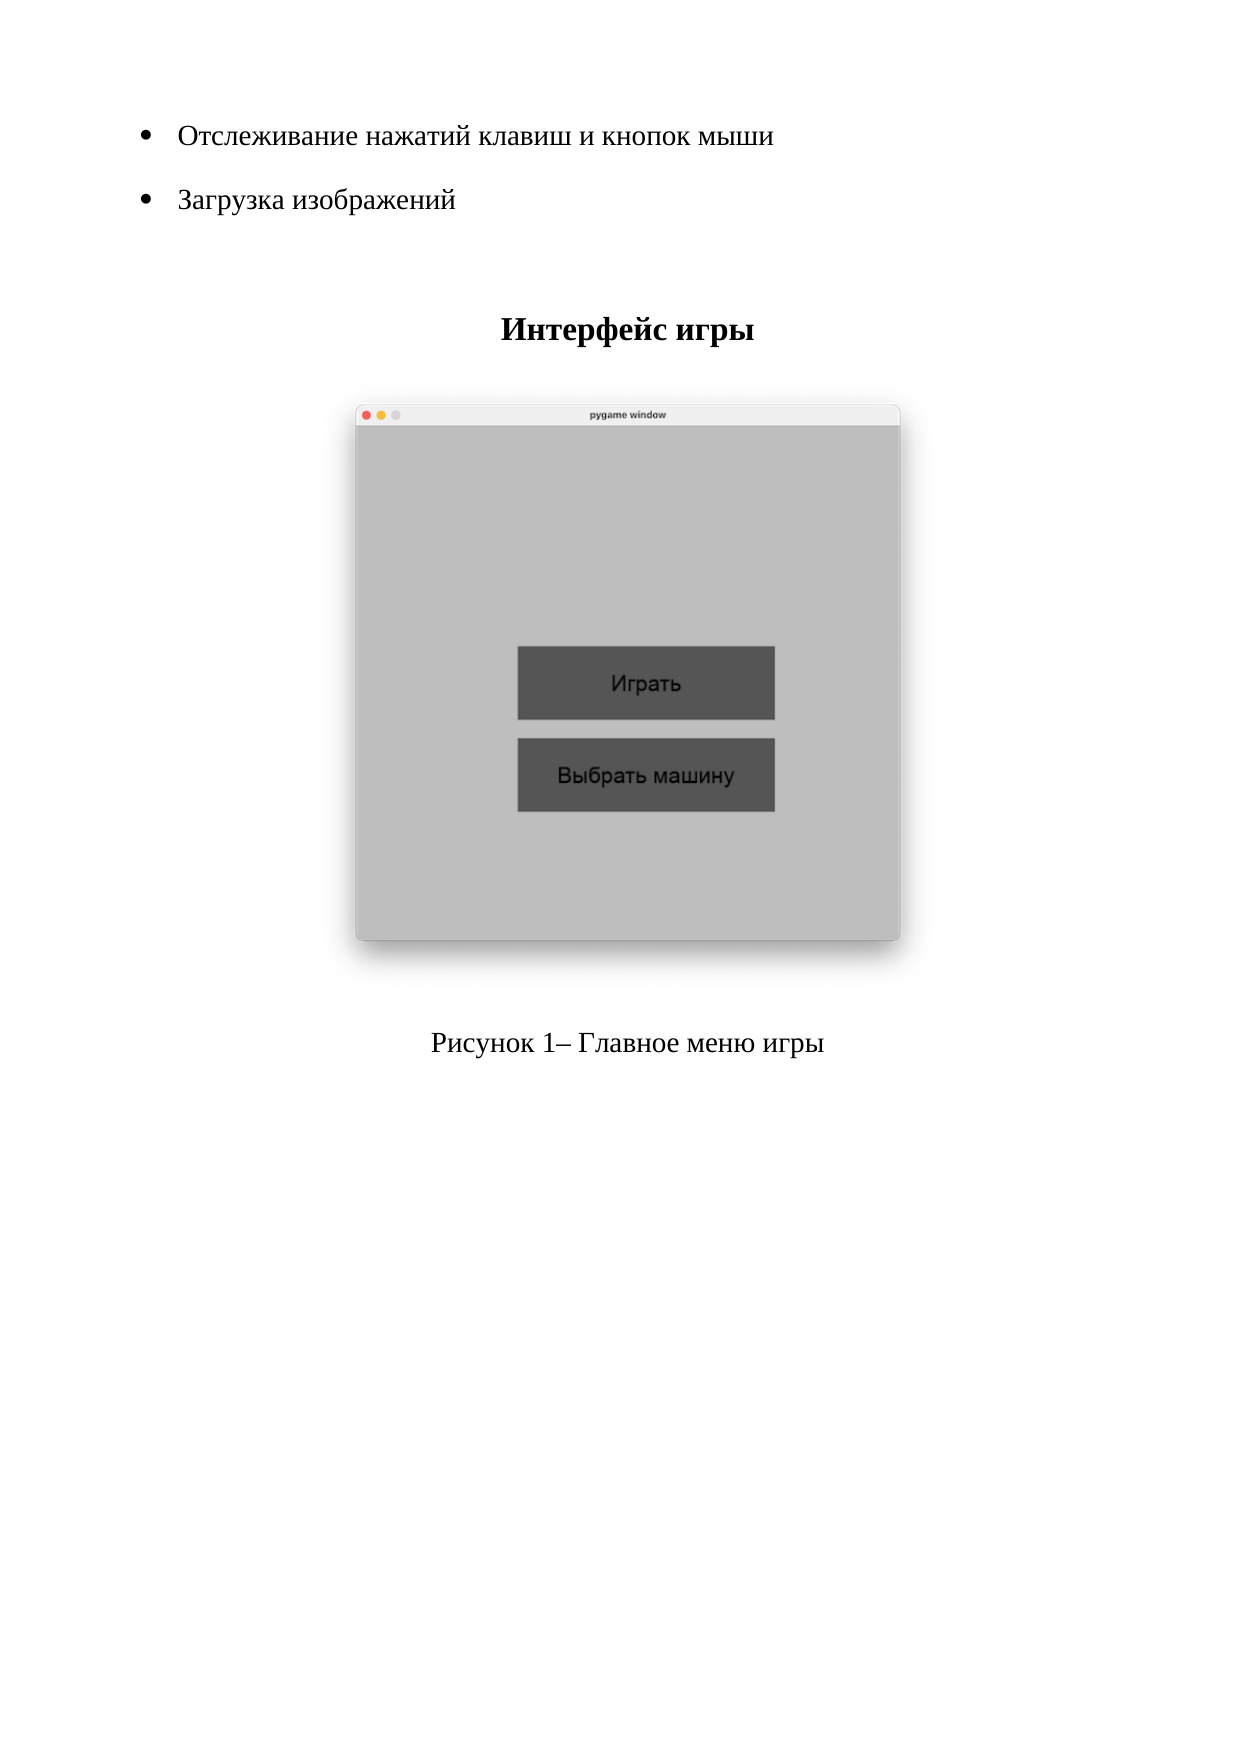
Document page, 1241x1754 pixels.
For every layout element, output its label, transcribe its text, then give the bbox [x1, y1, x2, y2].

text Рисунок 1– Главное меню игры [103, 1025, 1152, 1059]
list Загрузка изображений [141, 182, 1152, 215]
picture [315, 378, 940, 995]
list Отслеживание нажатий клавиш и кнопок мыши [141, 118, 1152, 152]
text Интерфейс игры [103, 309, 1152, 347]
